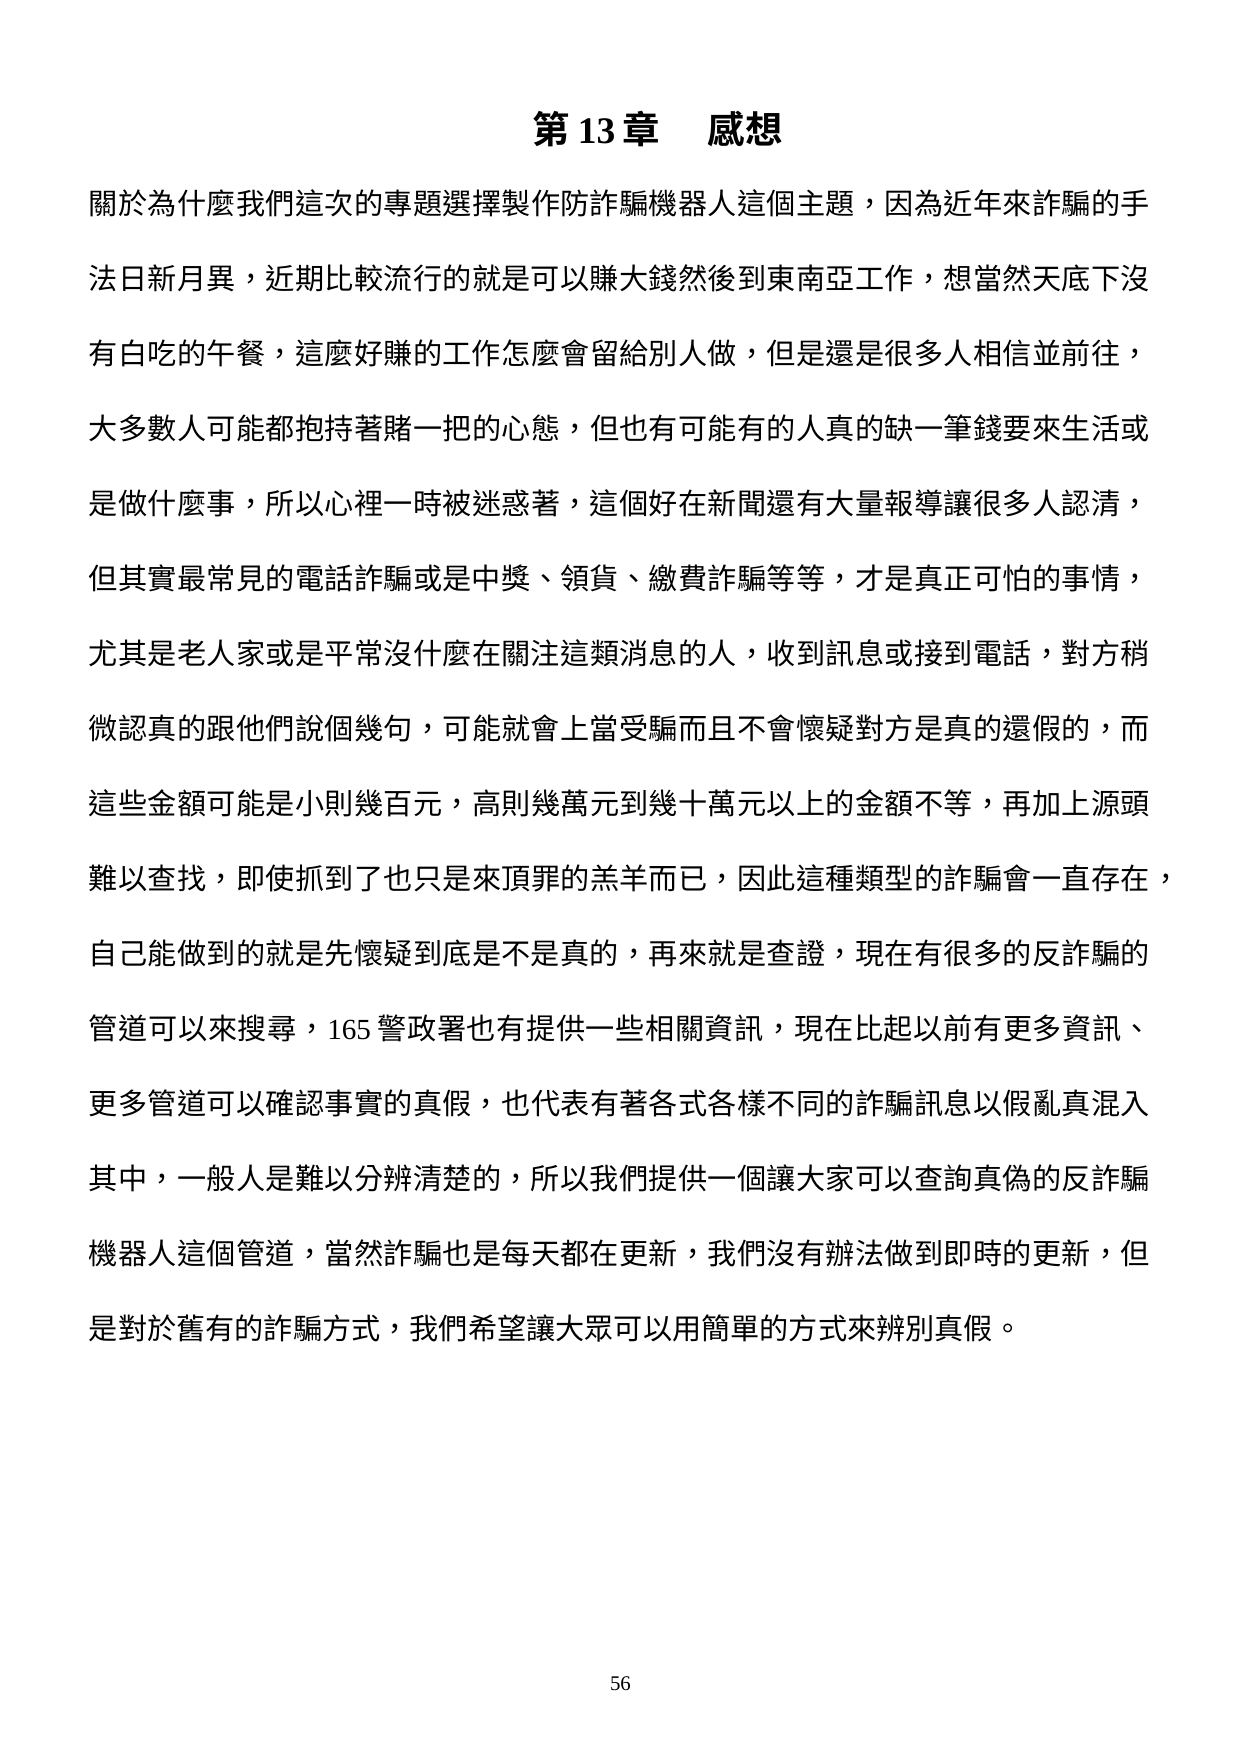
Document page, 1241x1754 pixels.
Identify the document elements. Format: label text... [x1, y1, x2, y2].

text 第13章 感想 [89, 89, 1152, 164]
text 關於為什麼我們這次的專題選擇製作防詐騙機器人這個主題，因為近年來詐騙的手法日新月異，近期比較流行的就是可以賺大錢然後到東南亞工作，想當然天底下沒有白吃的午餐，這麼好賺的工作怎麼會留給別人做，但是還是很多人相信並前往，大多數人可能都抱持著賭一把的心態，但也有可能有的人真的缺一筆錢要來生活或是做什麼事，所以心裡一時被迷惑著，這個好在新聞還有大量報導讓很多人認清，但其實最常見的電話詐騙或是中獎、領貨、繳費詐騙等等，才是真正可怕的事情，尤其是老人家或是平常沒什麼在關注這類消息的人，收到訊息或接到電話，對方稍微認真的跟他們說個幾句，可能就會上當受騙而且不會懷疑對方是真的還假的，而這些金額可能是小則幾百元，高則幾萬元到幾十萬元以上的金額不等，再加上源頭難以查找，即使抓到了也只是來頂罪的羔羊而已，因此這種類型的詐騙會一直存在，自己能做到的就是先懷疑到底是不是真的，再來就是查證，現在有很多的反詐騙的管道可以來搜尋，165警政署也有提供一些相關資訊，現在比起以前有更多資訊、更多管道可以確認事實的真假，也代表有著各式各樣不同的詐騙訊息以假亂真混入其中，一般人是難以分辨清楚的，所以我們提供一個讓大家可以查詢真偽的反詐騙機器人這個管道，當然詐騙也是每天都在更新，我們沒有辦法做到即時的更新，但是對於舊有的詐騙方式，我們希望讓大眾可以用簡單的方式來辨別真假。 [89, 164, 1152, 1364]
